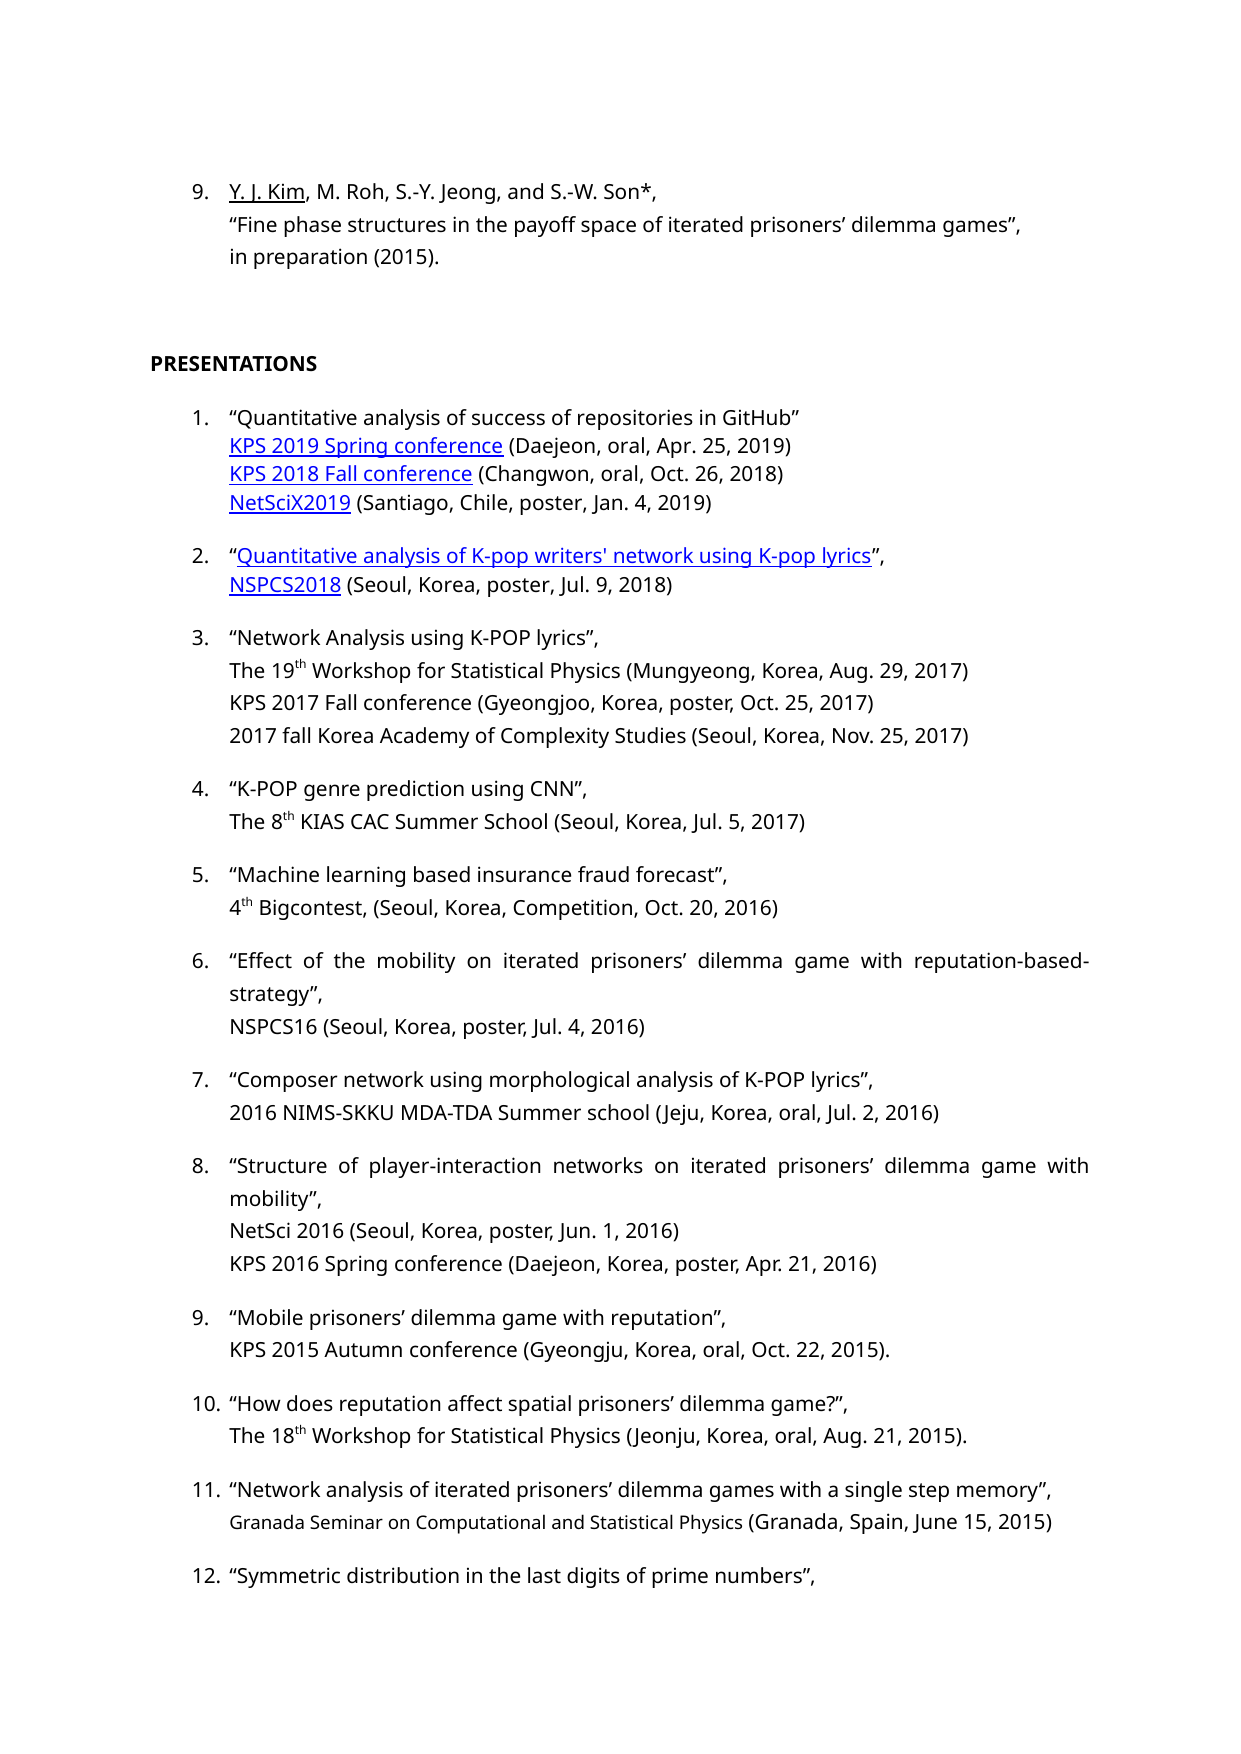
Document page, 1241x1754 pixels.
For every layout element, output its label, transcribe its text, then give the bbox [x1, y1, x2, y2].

list “Composer network using morphological analysis of K-POP lyrics”, 2016 NIMS-SKKU MDA-TDA Summer school (Jeju, Korea, oral, Jul. 2, 2016) [192, 1065, 1090, 1126]
list “Structure of player-interaction networks on iterated prisoners’ dilemma game with mobility”, NetSci 2016 (Seoul, Korea, poster, Jun. 1, 2016) KPS 2016 Spring conference (Daejeon, Korea, poster, Apr. 21, 2016) [192, 1151, 1090, 1278]
list “Machine learning based insurance fraud forecast”, 4th Bigcontest, (Seoul, Korea, Competition, Oct. 20, 2016) [192, 861, 1090, 922]
list “Symmetric distribution in the last digits of prime numbers”, KPS 2015 Spring conference (Daejeon, Korea, poster, Apr. 23, 2015). [192, 1561, 1090, 1589]
list “Network analysis of iterated prisoners’ dilemma games with a single step memory”, Granada Seminar on Computational and Statistical Physics (Granada, Spain, June 15, 2015) [192, 1475, 1090, 1536]
list “Effect of the mobility on iterated prisoners’ dilemma game with reputation-based-strategy”, NSPCS16 (Seoul, Korea, poster, Jul. 4, 2016) [192, 947, 1090, 1040]
list “Quantitative analysis of K-pop writers' network using K-pop lyrics”, NSPCS2018 (Seoul, Korea, poster, Jul. 9, 2018) [192, 541, 1090, 598]
list “Network Analysis using K-POP lyrics”, The 19th Workshop for Statistical Physics (Mungyeong, Korea, Aug. 29, 2017) KPS 2017 Fall conference (Gyeongjoo, Korea, poster, Oct. 25, 2017) 2017 fall Korea Academy of Complexity Studies (Seoul, Korea, Nov. 25, 2017) [192, 623, 1090, 749]
list “K-POP genre prediction using CNN”, The 8th KIAS CAC Summer School (Seoul, Korea, Jul. 5, 2017) [192, 774, 1090, 836]
text PRESENTATIONS [150, 349, 1090, 378]
list “Mobile prisoners’ dilemma game with reputation”, KPS 2015 Autumn conference (Gyeongju, Korea, oral, Oct. 22, 2015). [192, 1303, 1090, 1364]
list “How does reputation affect spatial prisoners’ dilemma game?”, The 18th Workshop for Statistical Physics (Jeonju, Korea, oral, Aug. 21, 2015). [192, 1389, 1090, 1450]
